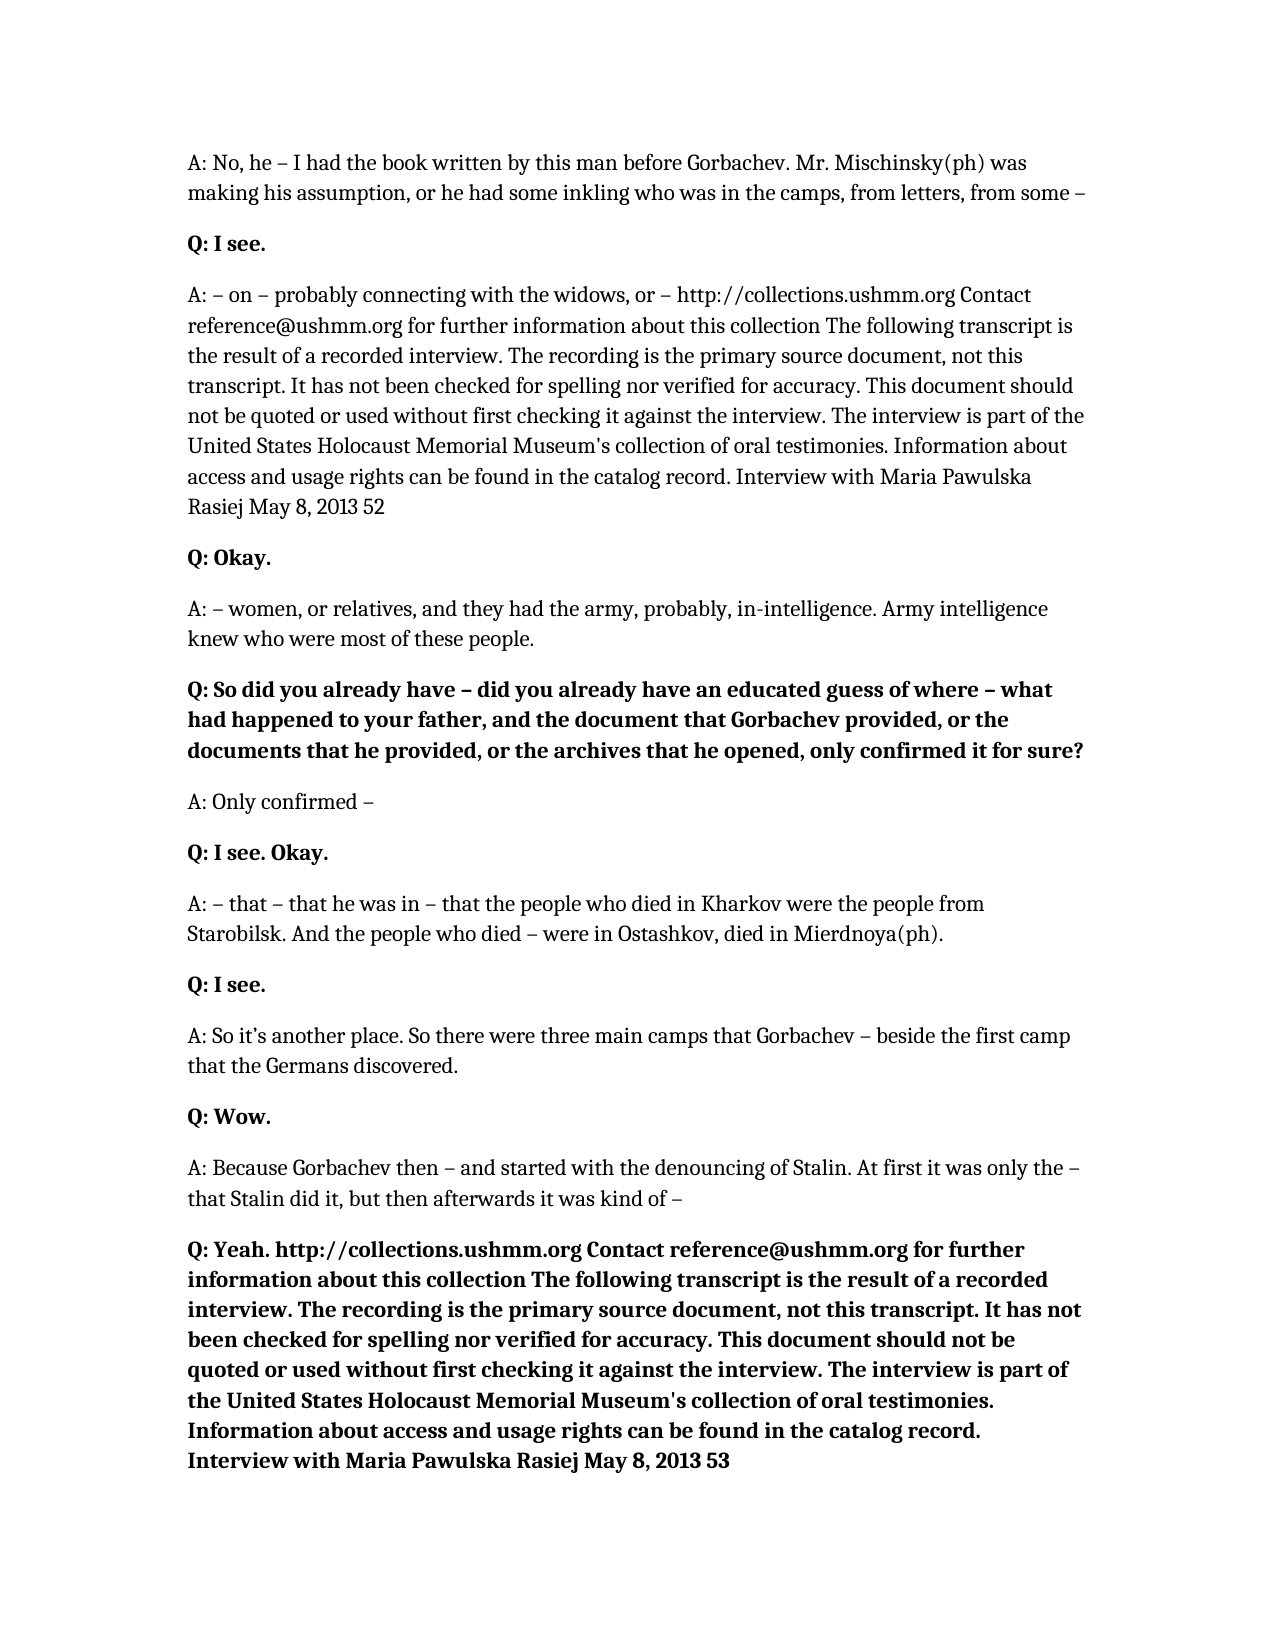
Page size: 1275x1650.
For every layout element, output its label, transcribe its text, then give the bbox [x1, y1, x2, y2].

text A: No, he – I had the book written by this man before Gorbachev. Mr. Mischinsky(ph) was making his assumption, or he had some inkling who was in the camps, from letters, from some – [187, 150, 1087, 207]
text A: Only confirmed – [187, 788, 1087, 815]
text A: So it’s another place. So there were three main camps that Gorbachev – beside the first camp that the Germans discovered. [187, 1023, 1087, 1079]
text Q: I see. Okay. [187, 839, 1087, 866]
text Q: So did you already have – did you already have an educated guess of where – what had happened to your father, and the document that Gorbachev provided, or the documents that he provided, or the archives that he opened, only confirmed it for sure? [187, 677, 1087, 764]
text A: Because Gorbachev then – and started with the denouncing of Stalin. At first it was only the – that Stalin did it, but then afterwards it was kind of – [187, 1155, 1087, 1212]
text A: – women, or relatives, and they had the army, probably, in-intelligence. Army intelligence knew who were most of these people. [187, 596, 1087, 652]
text A: – that – that he was in – that the people who died in Kharkov were the people from Starobilsk. And the people who died – were in Ostashkov, died in Mierdnoya(ph). [187, 891, 1087, 947]
text A: – on – probably connecting with the widows, or – http://collections.ushmm.org Contact reference@ushmm.org for further information about this collection The following transcript is the result of a recorded interview. The recording is the primary source document, not this transcript. It has not been checked for spelling nor verified for accuracy. This document should not be quoted or used without first checking it against the interview. The interview is part of the United States Holocaust Memorial Museum's collection of oral testimonies. Information about access and usage rights can be found in the catalog record. Interview with Maria Pawulska Rasiej May 8, 2013 52 [187, 282, 1087, 520]
text Q: Yeah. http://collections.ushmm.org Contact reference@ushmm.org for further information about this collection The following transcript is the result of a recorded interview. The recording is the primary source document, not this transcript. It has not been checked for spelling nor verified for accuracy. This document should not be quoted or used without first checking it against the interview. The interview is part of the United States Holocaust Memorial Museum's collection of oral testimonies. Information about access and usage rights can be found in the catalog record. Interview with Maria Pawulska Rasiej May 8, 2013 53 [187, 1236, 1087, 1474]
text Q: I see. [187, 972, 1087, 998]
text Q: Okay. [187, 545, 1087, 571]
text Q: Wow. [187, 1104, 1087, 1131]
text Q: I see. [187, 231, 1087, 258]
